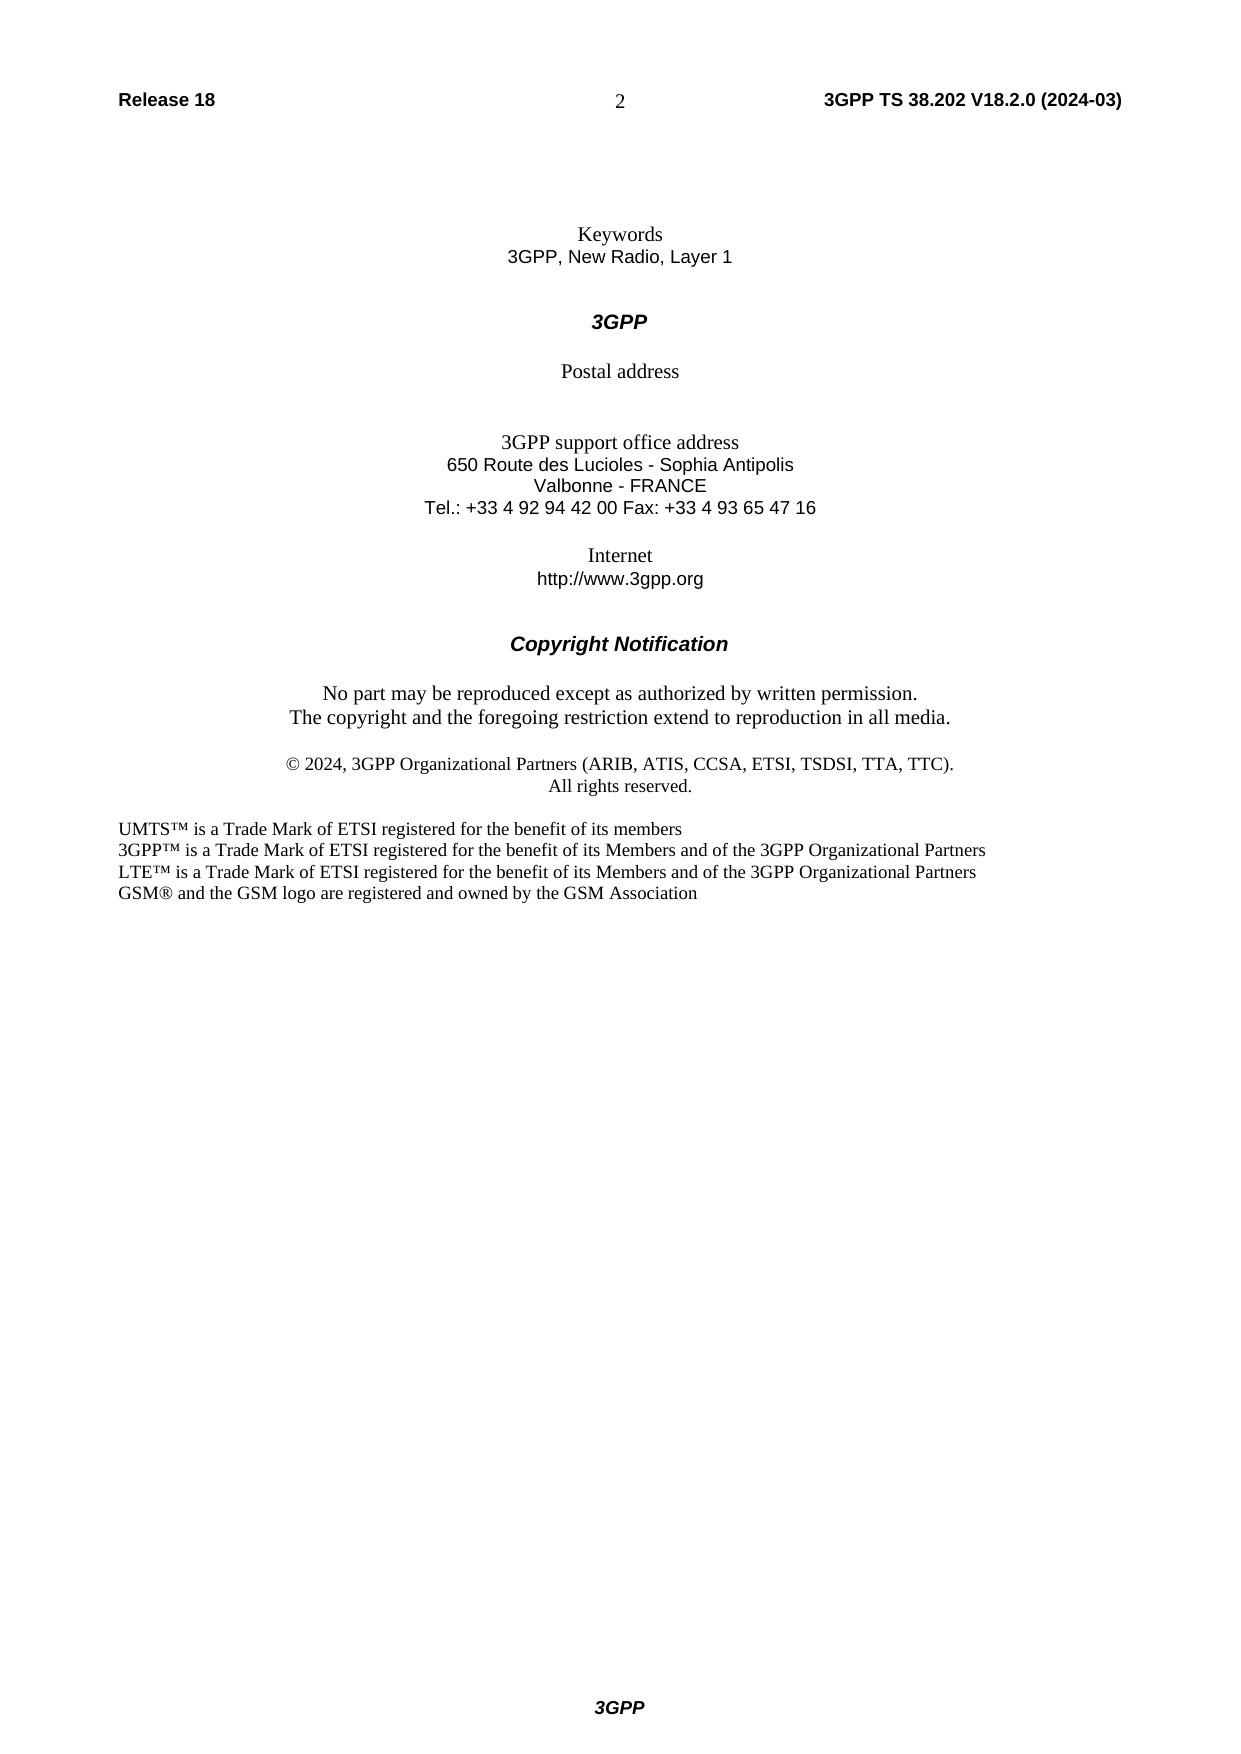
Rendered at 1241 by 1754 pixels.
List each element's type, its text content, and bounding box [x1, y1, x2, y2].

text Postal address [413, 359, 827, 383]
text UMTS™ is a Trade Mark of ETSI registered for the benefit of its members [118, 818, 1122, 839]
text Valbonne - FRANCE [413, 475, 827, 497]
text 650 Route des Lucioles - Sophia Antipolis [413, 454, 827, 475]
text Tel.: +33 4 92 94 42 00 Fax: +33 4 93 65 47 16 [413, 497, 827, 518]
text 3GPP, New Radio, Layer 1 [413, 246, 827, 267]
text Keywords [413, 222, 827, 246]
text 3GPP [413, 310, 827, 334]
text Copyright Notification [118, 632, 1122, 656]
text 3GPP™ is a Trade Mark of ETSI registered for the benefit of its Members and of the 3GPP Organizational Partners LTE™ is a Trade Mark of ETSI registered for the benefit of its Members and of the 3GPP Organizational Partners [118, 839, 1122, 882]
text © 2024, 3GPP Organizational Partners (ARIB, ATIS, CCSA, ETSI, TSDSI, TTA, TTC). [118, 753, 1122, 774]
text http://www.3gpp.org [413, 567, 827, 589]
text 3GPP support office address [413, 429, 827, 454]
text Internet [413, 543, 827, 567]
text GSM® and the GSM logo are registered and owned by the GSM Association [118, 882, 1122, 904]
text No part may be reproduced except as authorized by written permission. The copyright and the foregoing restriction extend to reproduction in all media. [118, 681, 1122, 729]
text All rights reserved. [118, 774, 1122, 796]
